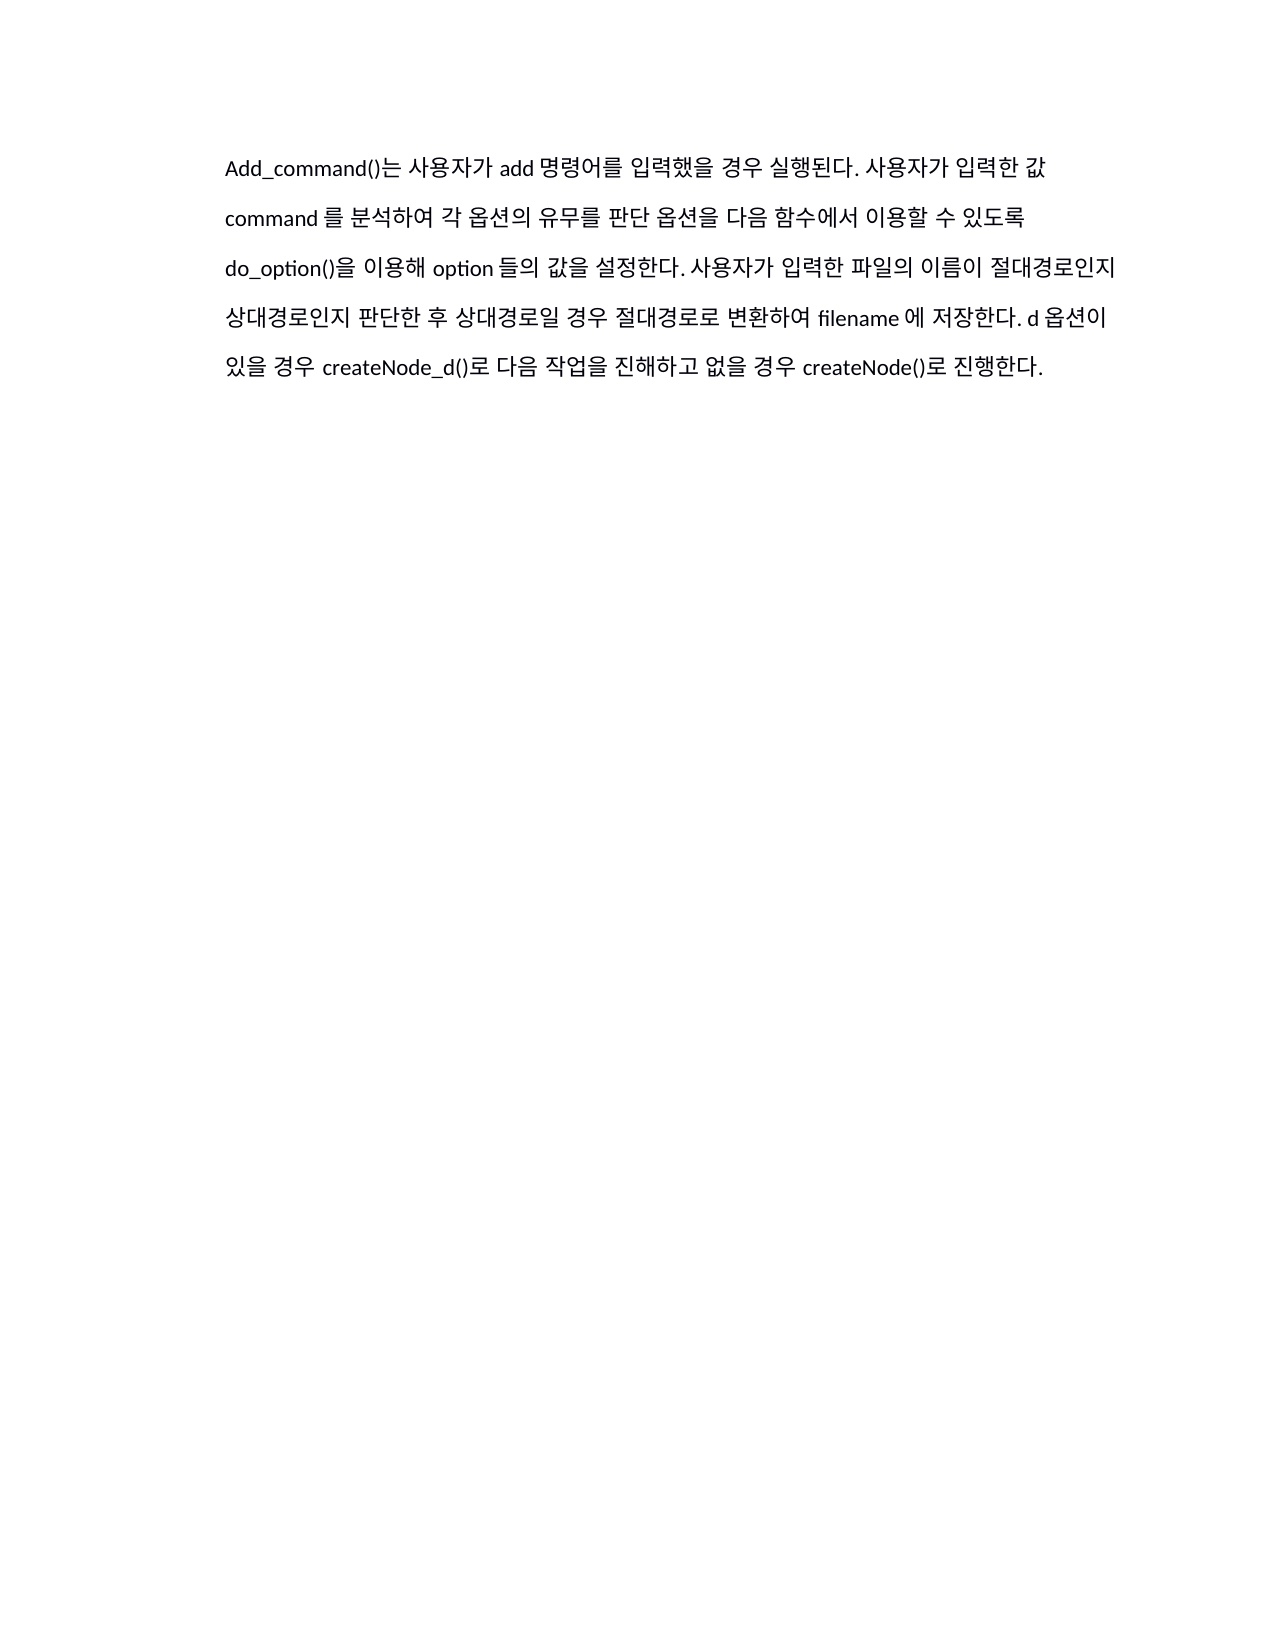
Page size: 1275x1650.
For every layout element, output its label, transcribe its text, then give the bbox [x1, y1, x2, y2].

list Add_command()는 사용자가 add 명령어를 입력했을 경우 실행된다. 사용자가 입력한 값 command를 분석하여 각 옵션의 유무를 판단 옵션을 다음 함수에서 이용할 수 있도록 do_option()을 이용해 option들의 값을 설정한다. 사용자가 입력한 파일의 이름이 절대경로인지 상대경로인지 판단한 후 상대경로일 경우 절대경로로 변환하여 filename 에 저장한다. d옵션이 있을 경우 createNode_d()로 다음 작업을 진해하고 없을 경우 createNode()로 진행한다. [225, 150, 1125, 382]
